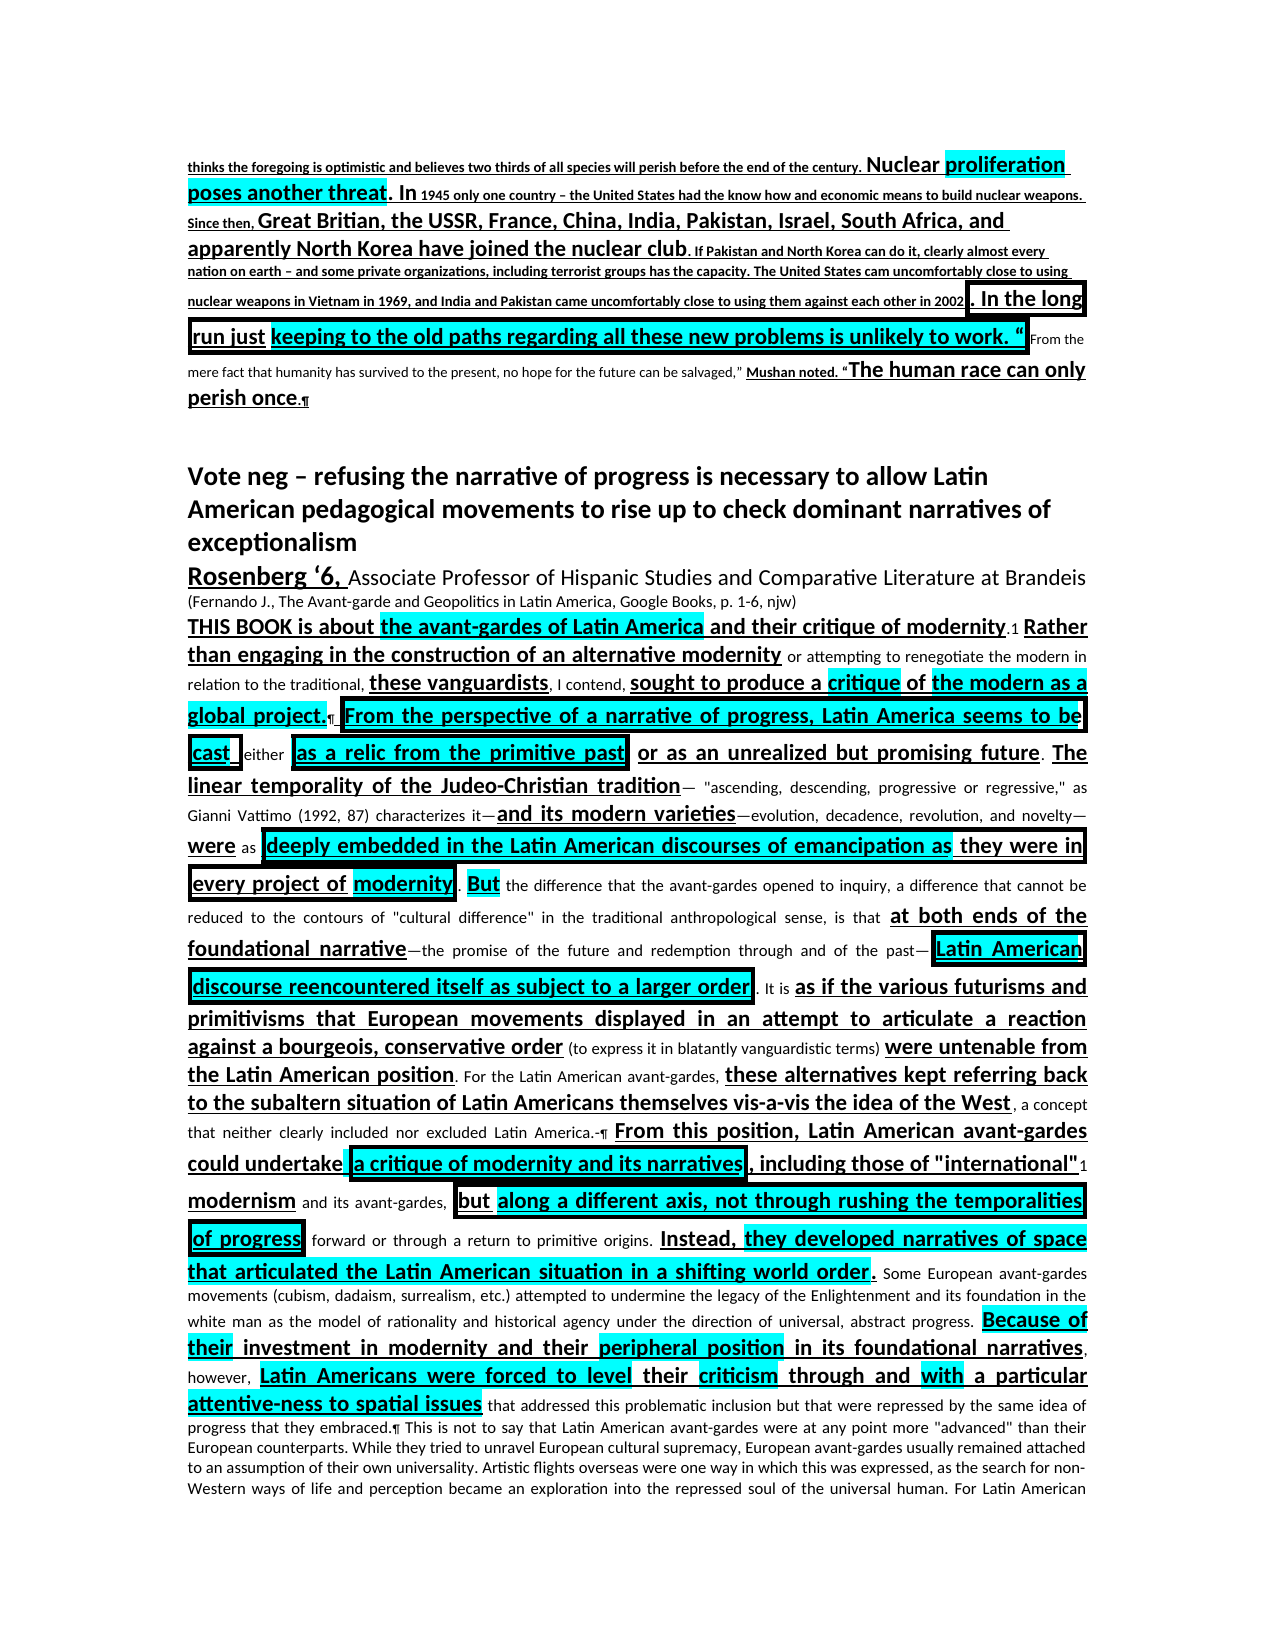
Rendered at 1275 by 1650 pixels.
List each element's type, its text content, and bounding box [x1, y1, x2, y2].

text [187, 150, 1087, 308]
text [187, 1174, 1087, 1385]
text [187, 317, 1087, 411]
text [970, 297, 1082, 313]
subtitle Vote neg – refusing the narrative of progress is necessary to allow Latin American pedagogical movements to rise up to check dominant narratives of exceptionalism [187, 459, 1087, 559]
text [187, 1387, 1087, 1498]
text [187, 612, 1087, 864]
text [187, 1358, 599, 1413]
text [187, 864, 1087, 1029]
text Rosenberg ‘6, Associate Professor of Hispanic Studies and Comparative Literature at Brandeis (Fernando J., The Avant-garde and Geopolitics in Latin America, Google Books, p. 1-6, njw) [187, 559, 1087, 612]
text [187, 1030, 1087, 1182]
